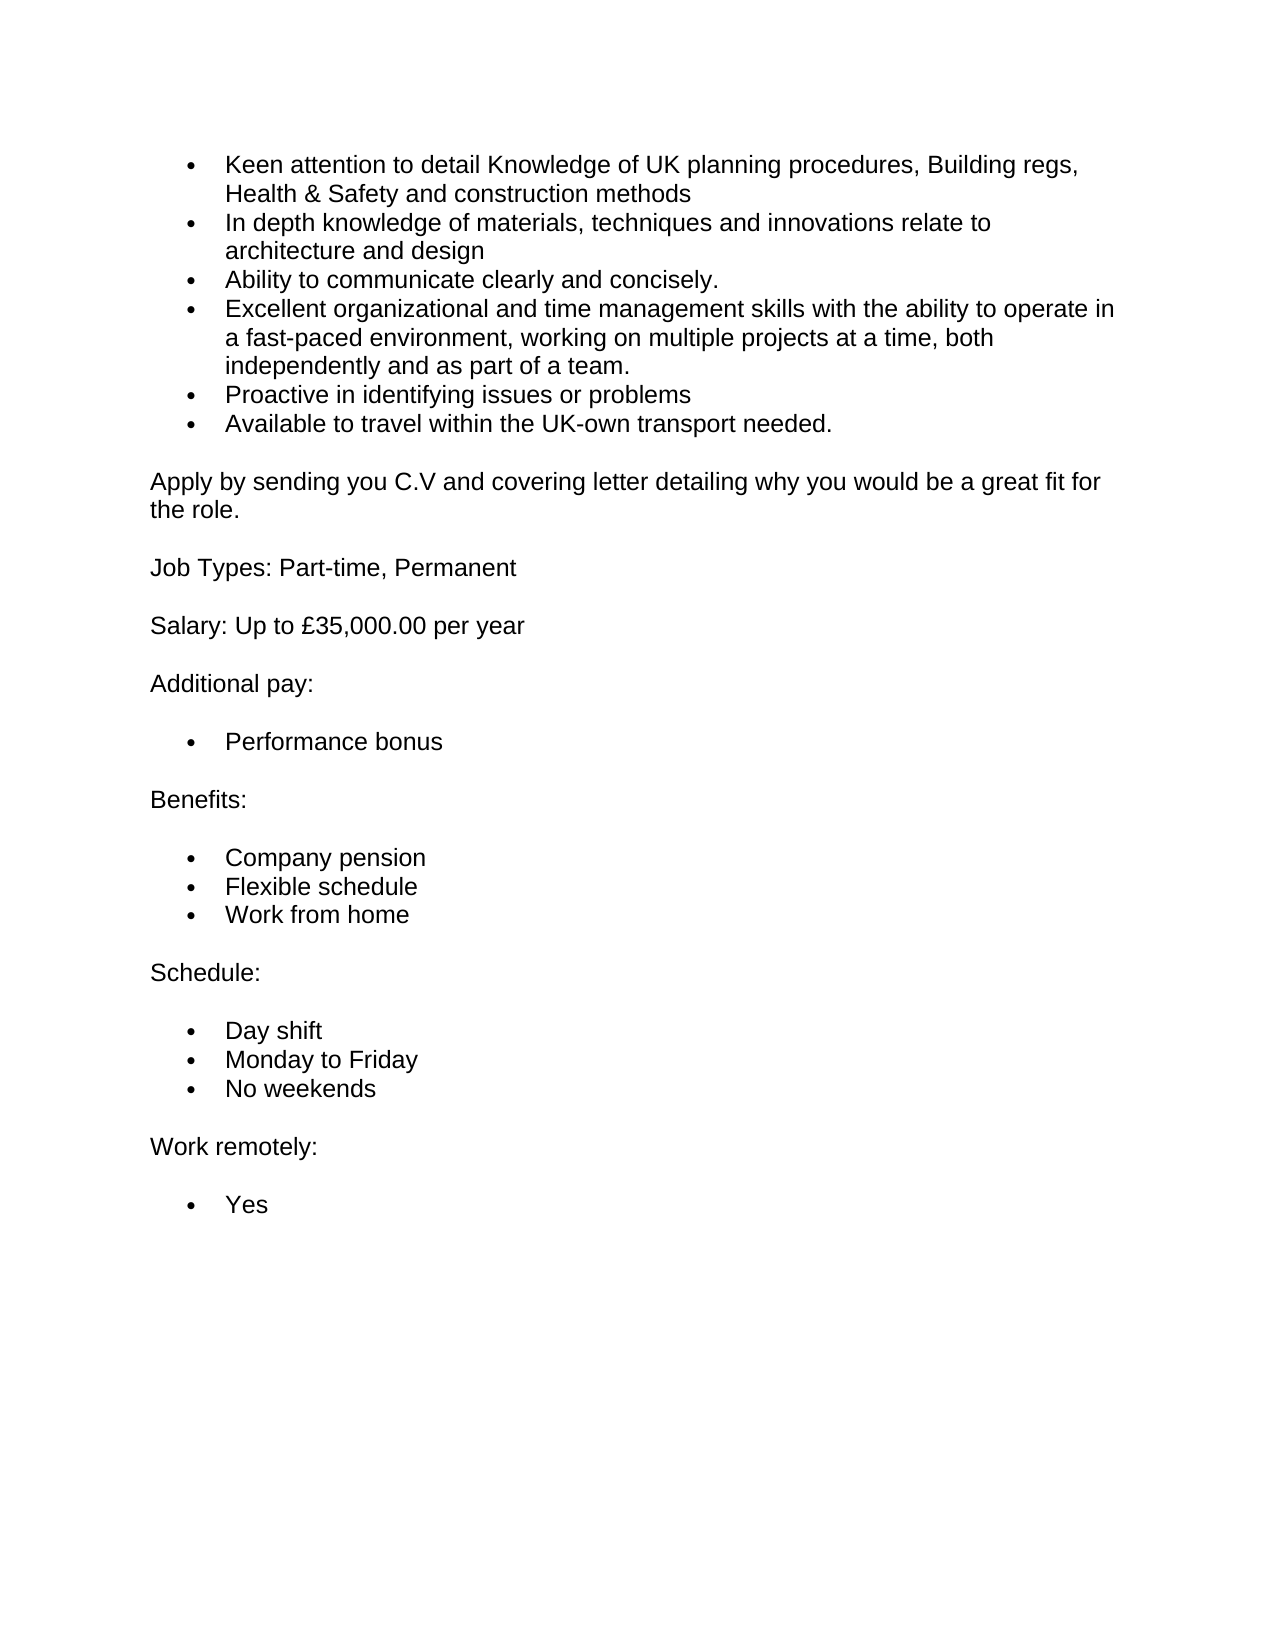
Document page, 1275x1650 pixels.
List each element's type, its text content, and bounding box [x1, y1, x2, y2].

list Flexible schedule [187, 872, 1125, 900]
list Day shift [187, 1016, 1125, 1045]
list Company pension [187, 843, 1125, 872]
list Keen attention to detail Knowledge of UK planning procedures, Building regs, Health & Safety and construction methods [187, 150, 1125, 207]
list No weekends [187, 1074, 1125, 1102]
text Additional pay: [150, 669, 1125, 698]
list Yes [187, 1189, 1125, 1218]
list Ability to communicate clearly and concisely. [187, 265, 1125, 294]
text Work remotely: [150, 1132, 1125, 1160]
text Salary: Up to £35,000.00 per year [150, 611, 1125, 640]
text Benefits: [150, 785, 1125, 814]
text Job Types: Part-time, Permanent [150, 553, 1125, 582]
list Performance bonus [187, 727, 1125, 756]
list Excellent organizational and time management skills with the ability to operate in a fast-paced environment, working on multiple projects at a time, both independently and as part of a team. [187, 294, 1125, 380]
list Work from home [187, 900, 1125, 929]
list Monday to Friday [187, 1045, 1125, 1074]
list In depth knowledge of materials, techniques and innovations relate to architecture and design [187, 207, 1125, 265]
text Apply by sending you C.V and covering letter detailing why you would be a great fit for the role. [150, 467, 1125, 524]
text Schedule: [150, 958, 1125, 987]
list Proactive in identifying issues or problems [187, 380, 1125, 409]
list Available to travel within the UK-own transport needed. [187, 409, 1125, 437]
